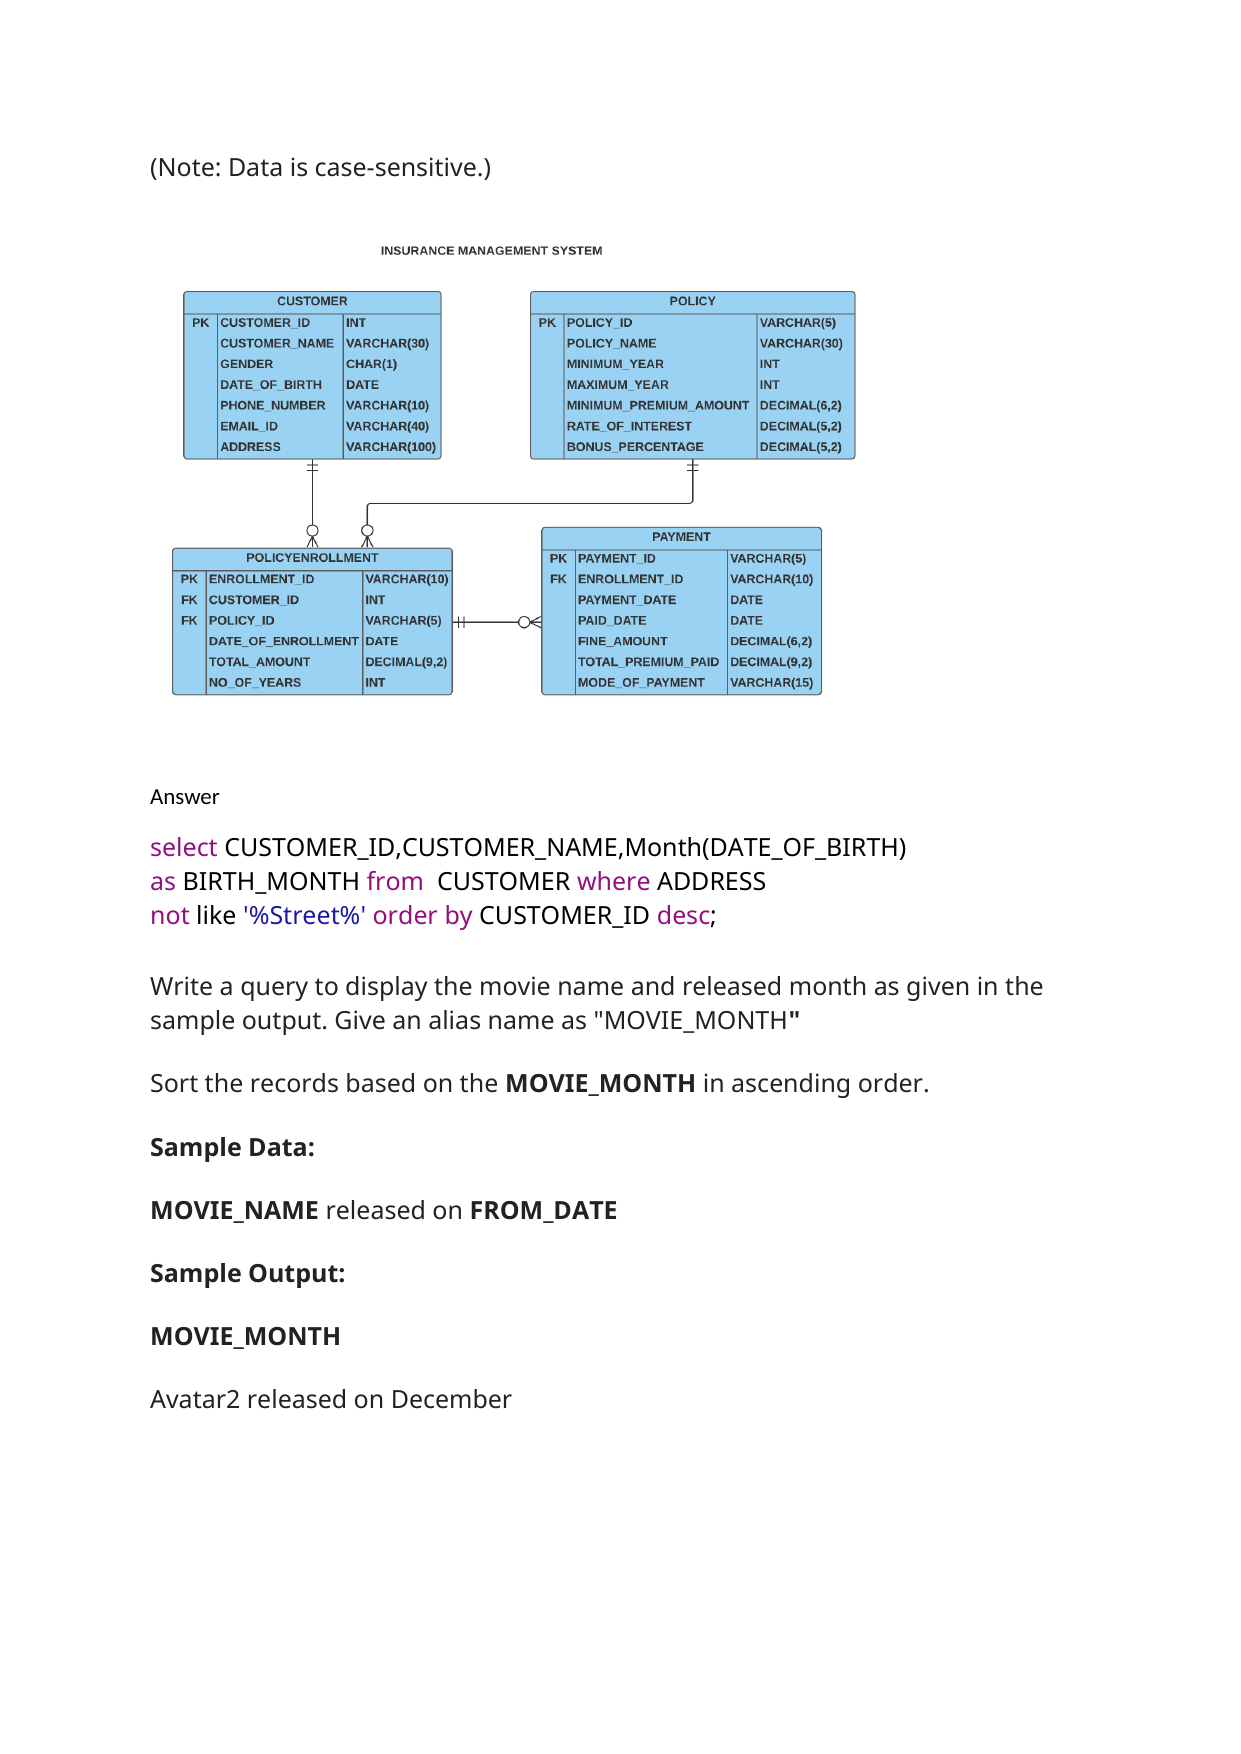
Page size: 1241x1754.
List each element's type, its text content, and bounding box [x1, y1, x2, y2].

text Sample Data: [150, 1129, 1090, 1163]
text MOVIE_MONTH [150, 1319, 1090, 1353]
picture [150, 213, 877, 717]
text Sort the records based on the MOVIE_MONTH in ascending order. [150, 1066, 1090, 1100]
text Avatar2 released on December [150, 1382, 1090, 1416]
text Answer [150, 782, 1090, 811]
text MOVIE_NAME released on FROM_DATE [150, 1192, 1090, 1227]
text (Note: Data is case-sensitive.) [150, 150, 1090, 184]
text Write a query to display the movie name and released month as given in the sample output. Give an alias name as "MOVIE_MONTH" [150, 969, 1090, 1037]
text Sample Output: [150, 1256, 1090, 1290]
text select CUSTOMER_ID,CUSTOMER_NAME,Month(DATE_OF_BIRTH) [150, 829, 1090, 863]
text not like '%Street%' order by CUSTOMER_ID desc; [150, 897, 1090, 932]
text as BIRTH_MONTH from CUSTOMER where ADDRESS [150, 863, 1090, 897]
